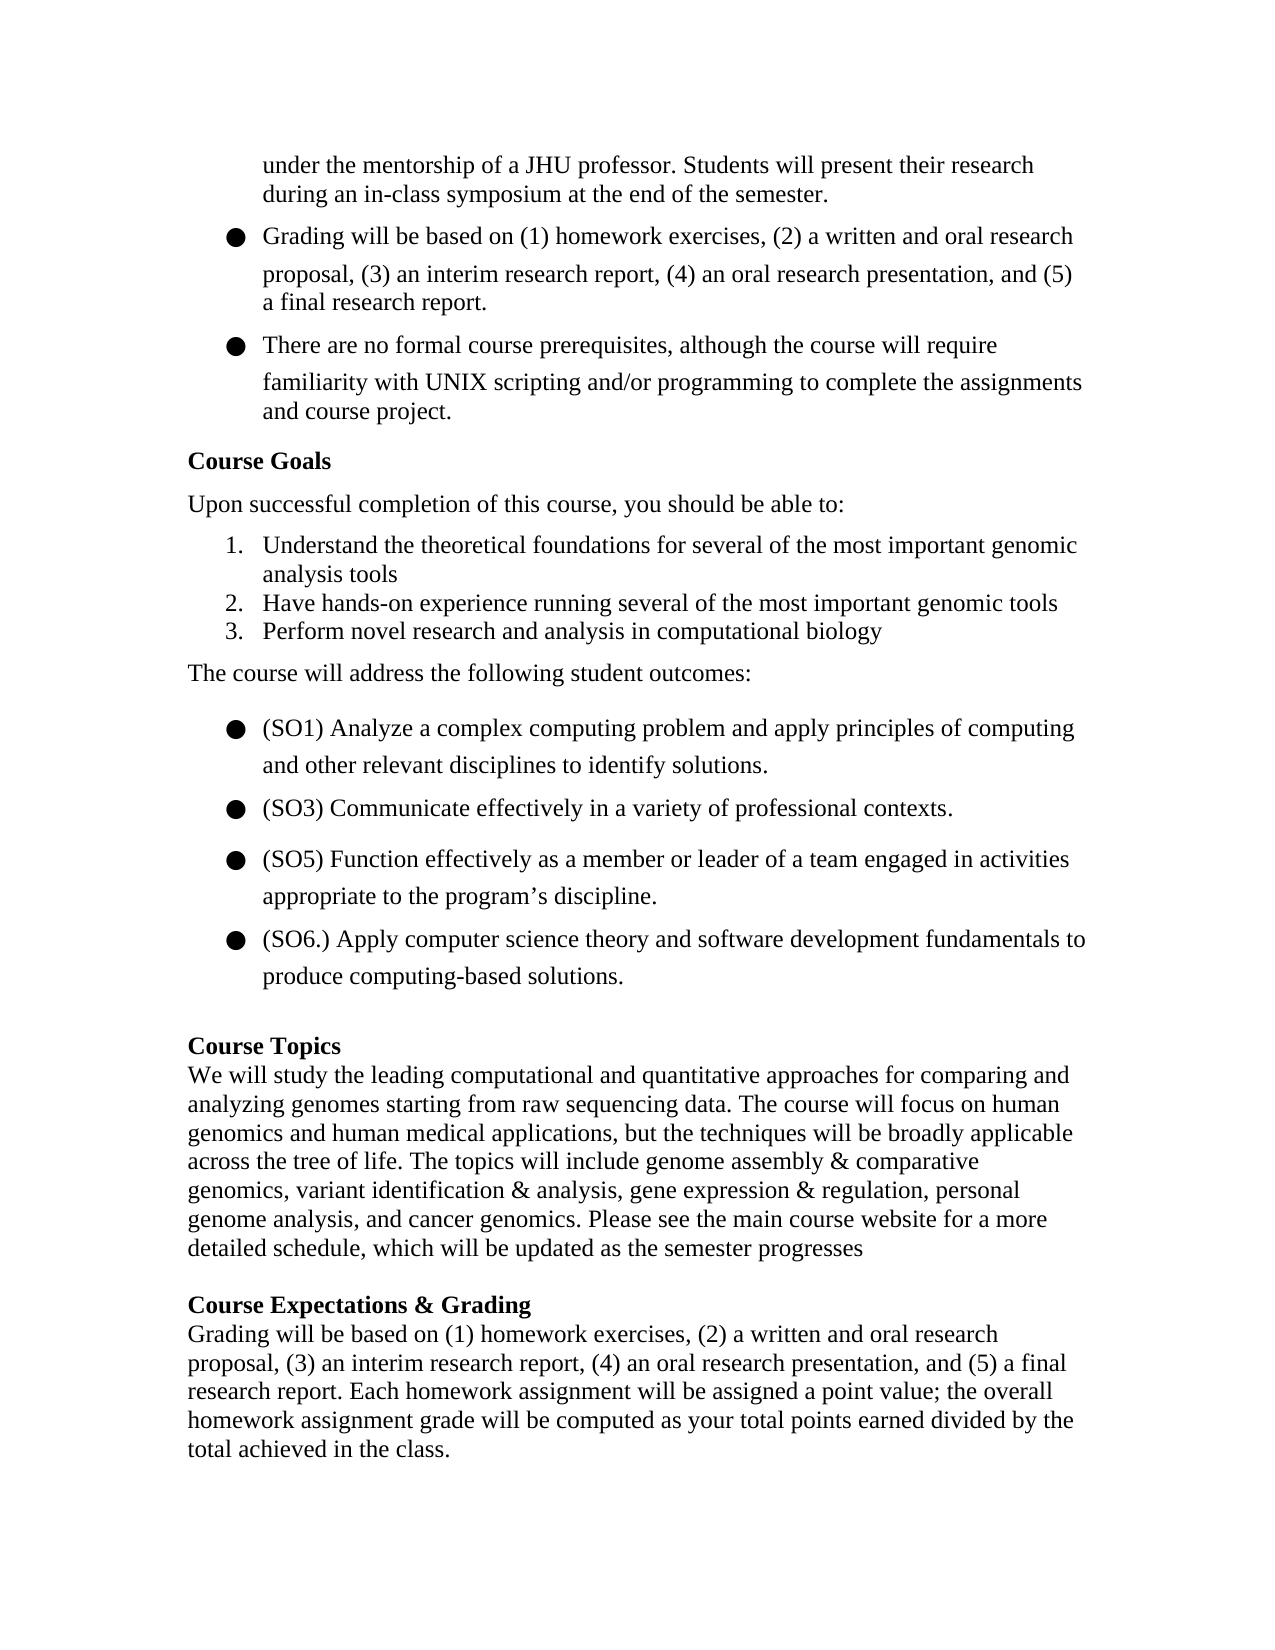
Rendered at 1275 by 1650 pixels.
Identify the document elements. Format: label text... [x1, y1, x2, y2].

list Have hands-on experience running several of the most important genomic tools [225, 588, 1087, 616]
list (SO1) Analyze a complex computing problem and apply principles of computing and other relevant disciplines to identify solutions. [225, 699, 1087, 779]
text Course Expectations & Grading [187, 1290, 1087, 1319]
text Course Goals [187, 446, 1087, 474]
text The course will address the following student outcomes: [187, 658, 1087, 686]
text We will study the leading computational and quantitative approaches for comparing and analyzing genomes starting from raw sequencing data. The course will focus on human genomics and human medical applications, but the techniques will be broadly applicable across the tree of life. The topics will include genome assembly & comparative genomics, variant identification & analysis, gene expression & regulation, personal genome analysis, and cancer genomics. Please see the main course website for a more detailed schedule, which will be updated as the semester progresses [187, 1060, 1087, 1261]
text Course Topics [187, 1031, 1087, 1060]
list (SO3) Communicate effectively in a variety of professional contexts​. [225, 779, 1087, 830]
list Grading will be based on (1) homework exercises, (2) a written and oral research proposal, (3) an interim research report, (4) an oral research presentation, and (5) a final research report. [225, 207, 1087, 316]
list Perform novel research and analysis in computational biology [225, 616, 1087, 645]
text Upon successful completion of this course, you should be able to: [187, 489, 1087, 518]
text Grading will be based on (1) homework exercises, (2) a written and oral research proposal, (3) an interim research report, (4) an oral research presentation, and (5) a final research report. Each homework assignment will be assigned a point value; the overall homework assignment grade will be computed as your total points earned divided by the total achieved in the class. [187, 1319, 1087, 1463]
list (SO6.) Apply computer science theory and software development fundamentals to produce computing-based solutions. [225, 910, 1087, 990]
list There are no formal course prerequisites, although the course will require familiarity with UNIX scripting and/or programming to complete the assignments and course project. [225, 316, 1087, 425]
list (SO5) Function effectively as a member or leader of a team engaged in activities appropriate to the program’s discipline​. [225, 830, 1087, 910]
list Understand the theoretical foundations for several of the most important genomic analysis tools [225, 530, 1087, 588]
